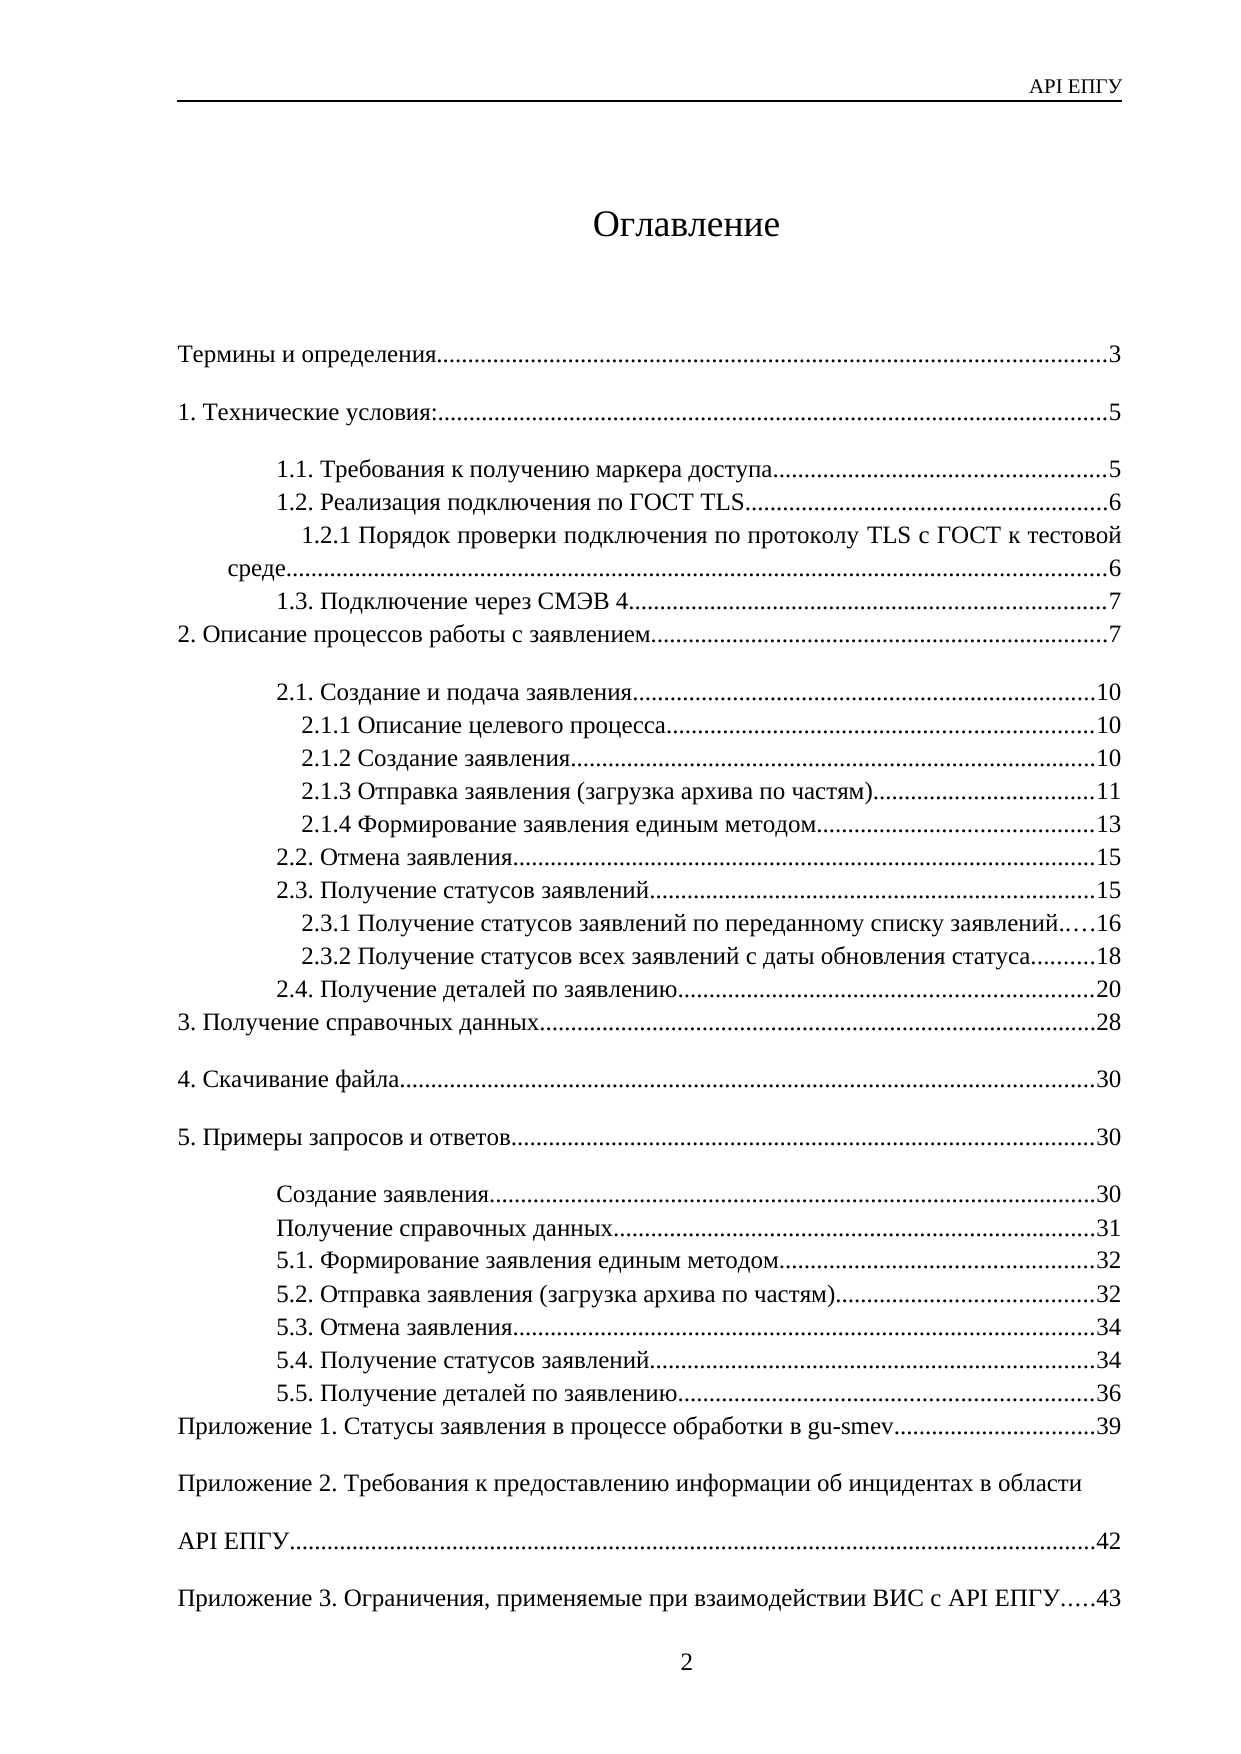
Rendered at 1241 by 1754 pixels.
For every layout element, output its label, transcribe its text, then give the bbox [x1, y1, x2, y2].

text Оглавление [177, 201, 1122, 244]
